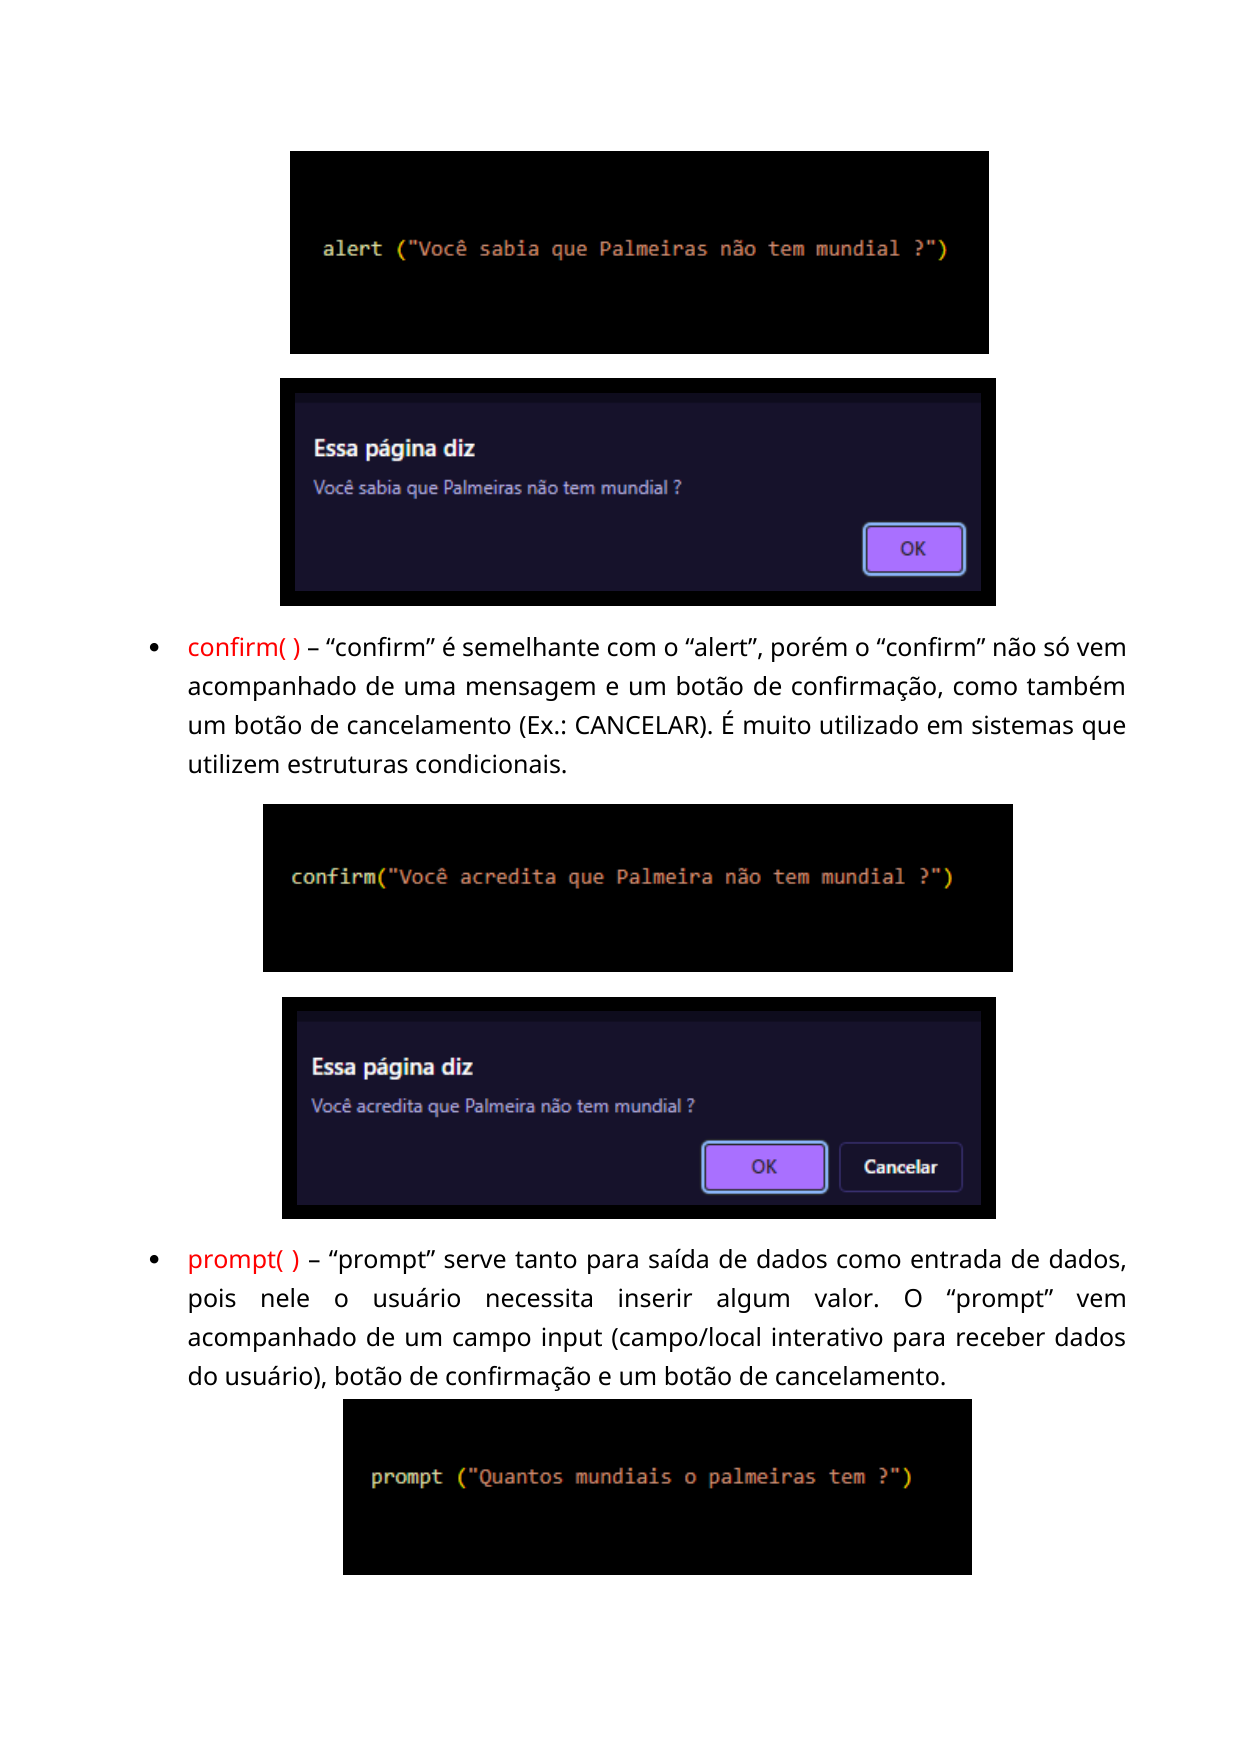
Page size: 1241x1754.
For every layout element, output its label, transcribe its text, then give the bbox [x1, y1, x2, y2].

picture [304, 166, 975, 339]
list prompt( ) – “prompt” serve tanto para saída de dados como entrada de dados, pois nele o usuário necessita inserir algum valor. O “prompt” vem acompanhado de um campo input (campo/local interativo para receber dados do usuário), botão de confirmação e um botão de cancelamento. [150, 1241, 1128, 1393]
picture [278, 818, 998, 957]
list confirm( ) – “confirm” é semelhante com o “alert”, porém o “confirm” não só vem acompanhado de uma mensagem e um botão de confirmação, como também um botão de cancelamento (Ex.: CANCELAR). É muito utilizado em sistemas que utilizem estruturas condicionais. [150, 629, 1128, 781]
picture [358, 1414, 958, 1561]
picture [295, 393, 981, 591]
picture [297, 1011, 981, 1205]
